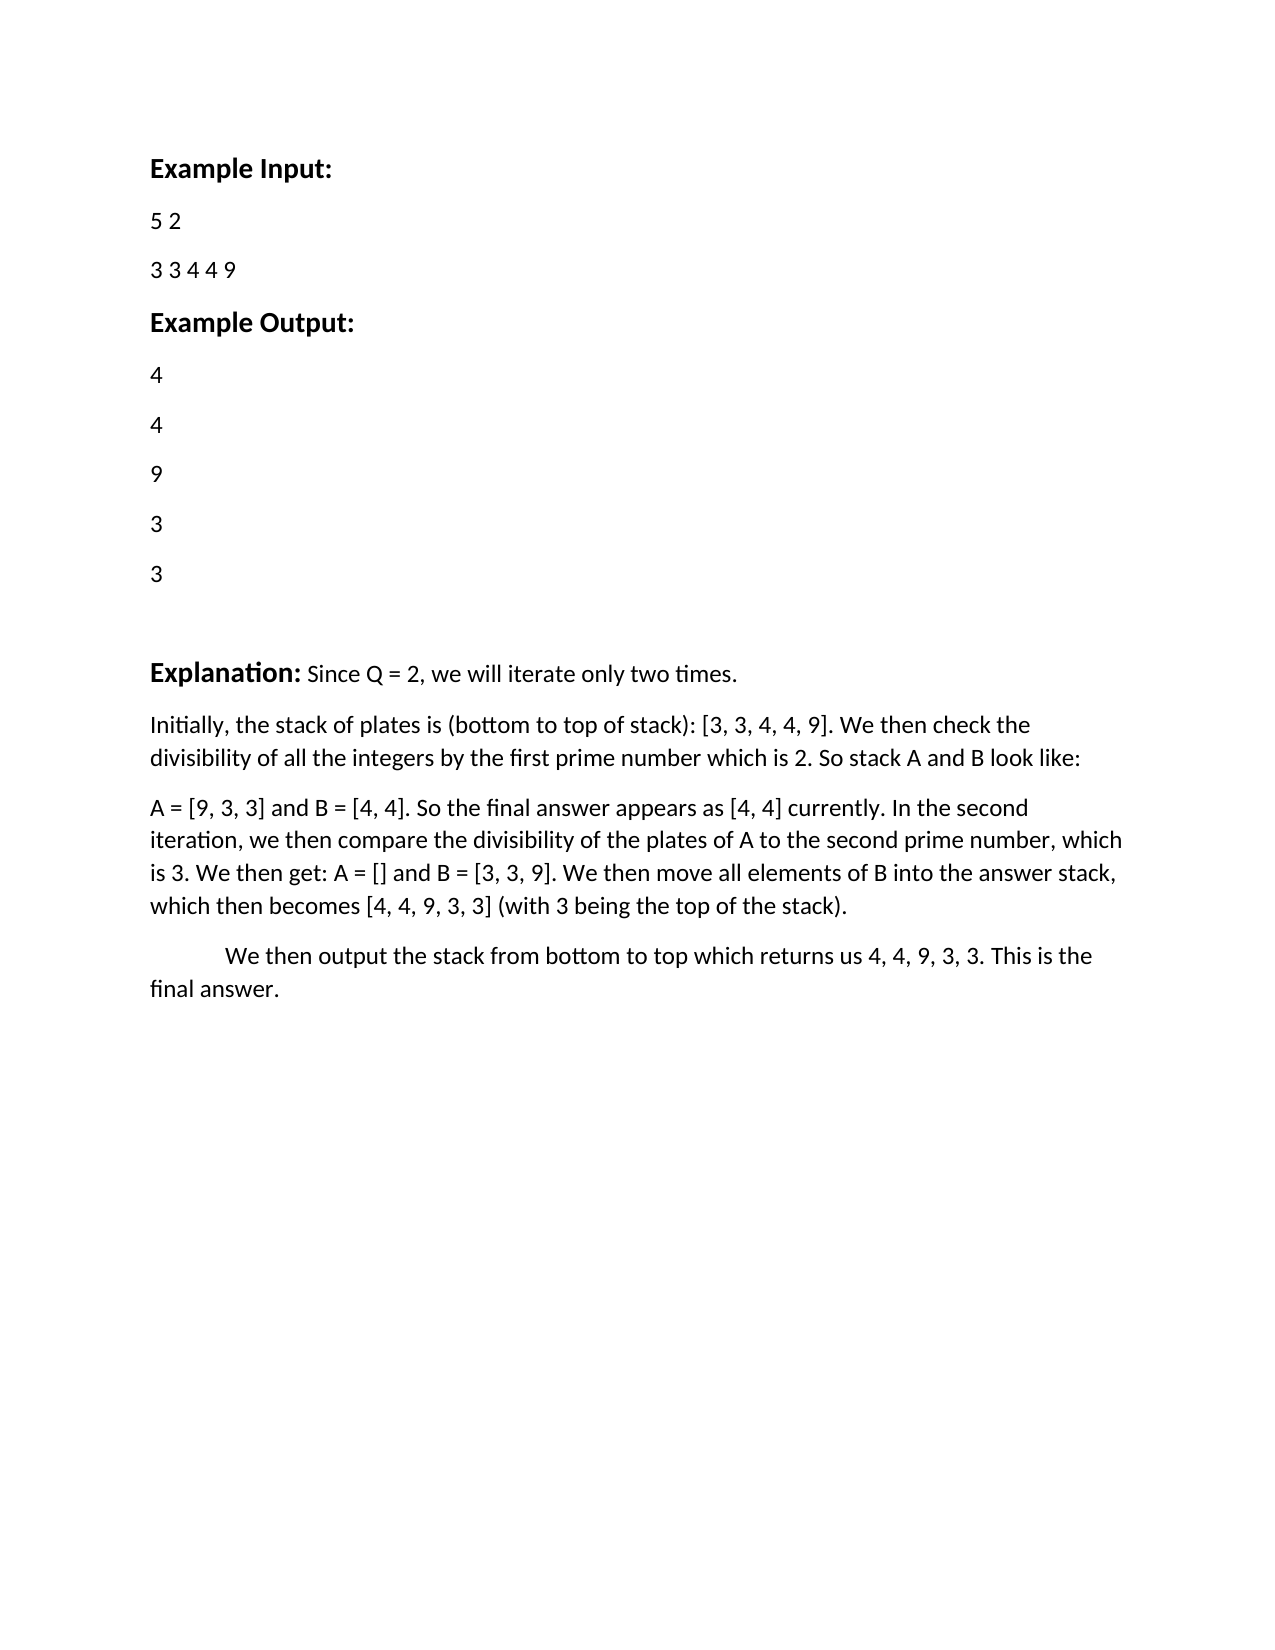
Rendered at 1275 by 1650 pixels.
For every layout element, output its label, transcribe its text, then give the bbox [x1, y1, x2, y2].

text 4 [150, 409, 1125, 439]
text 9 [150, 458, 1125, 489]
text 4 [150, 359, 1125, 390]
text Example Output: [150, 304, 1125, 340]
text Explanation: Since Q = 2, we will iterate only two times. [150, 654, 1125, 690]
text A = [9, 3, 3] and B = [4, 4]. So the final answer appears as [4, 4] currently. In the second iteration, we then compare the divisibility of the plates of A to the second prime number, which is 3. We then get: A = [] and B = [3, 3, 9]. We then move all elements of B into the answer stack, which then becomes [4, 4, 9, 3, 3] (with 3 being the top of the stack). [150, 792, 1125, 921]
text 3 3 4 4 9 [150, 255, 1125, 285]
text 5 2 [150, 205, 1125, 236]
text We then output the stack from bottom to top which returns us 4, 4, 9, 3, 3. This is the final answer. [150, 940, 1125, 1003]
text 3 [150, 508, 1125, 539]
text Initially, the stack of plates is (bottom to top of stack): [3, 3, 4, 4, 9]. We then check the divisibility of all the integers by the first prime number which is 2. So stack A and B look like: [150, 709, 1125, 773]
text Example Input: [150, 150, 1125, 186]
text 3 [150, 558, 1125, 588]
